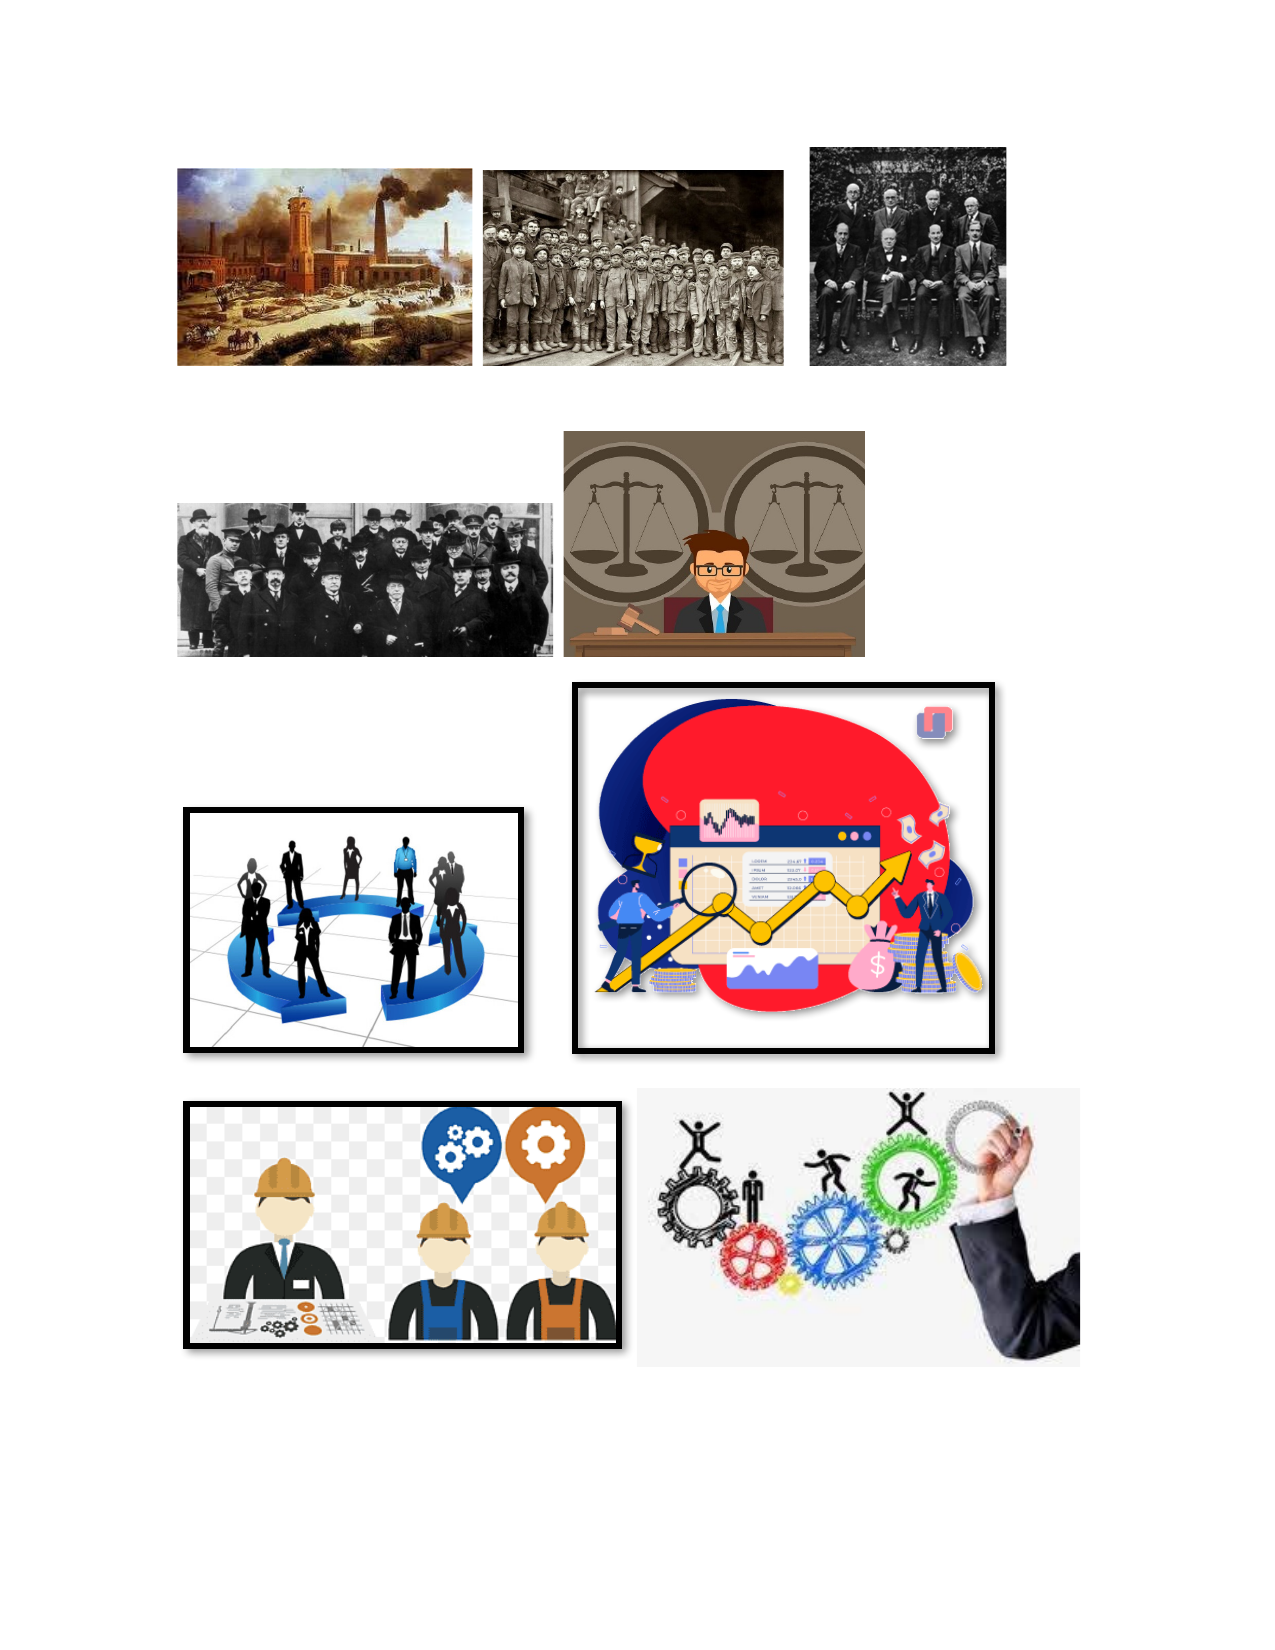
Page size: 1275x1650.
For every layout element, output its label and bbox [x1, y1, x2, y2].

picture [636, 1088, 1081, 1367]
picture [190, 1107, 616, 1343]
picture [190, 813, 518, 1047]
picture [578, 688, 989, 1048]
picture [809, 147, 1007, 366]
picture [563, 431, 865, 657]
picture [482, 170, 784, 366]
picture [177, 168, 473, 366]
picture [177, 503, 554, 657]
